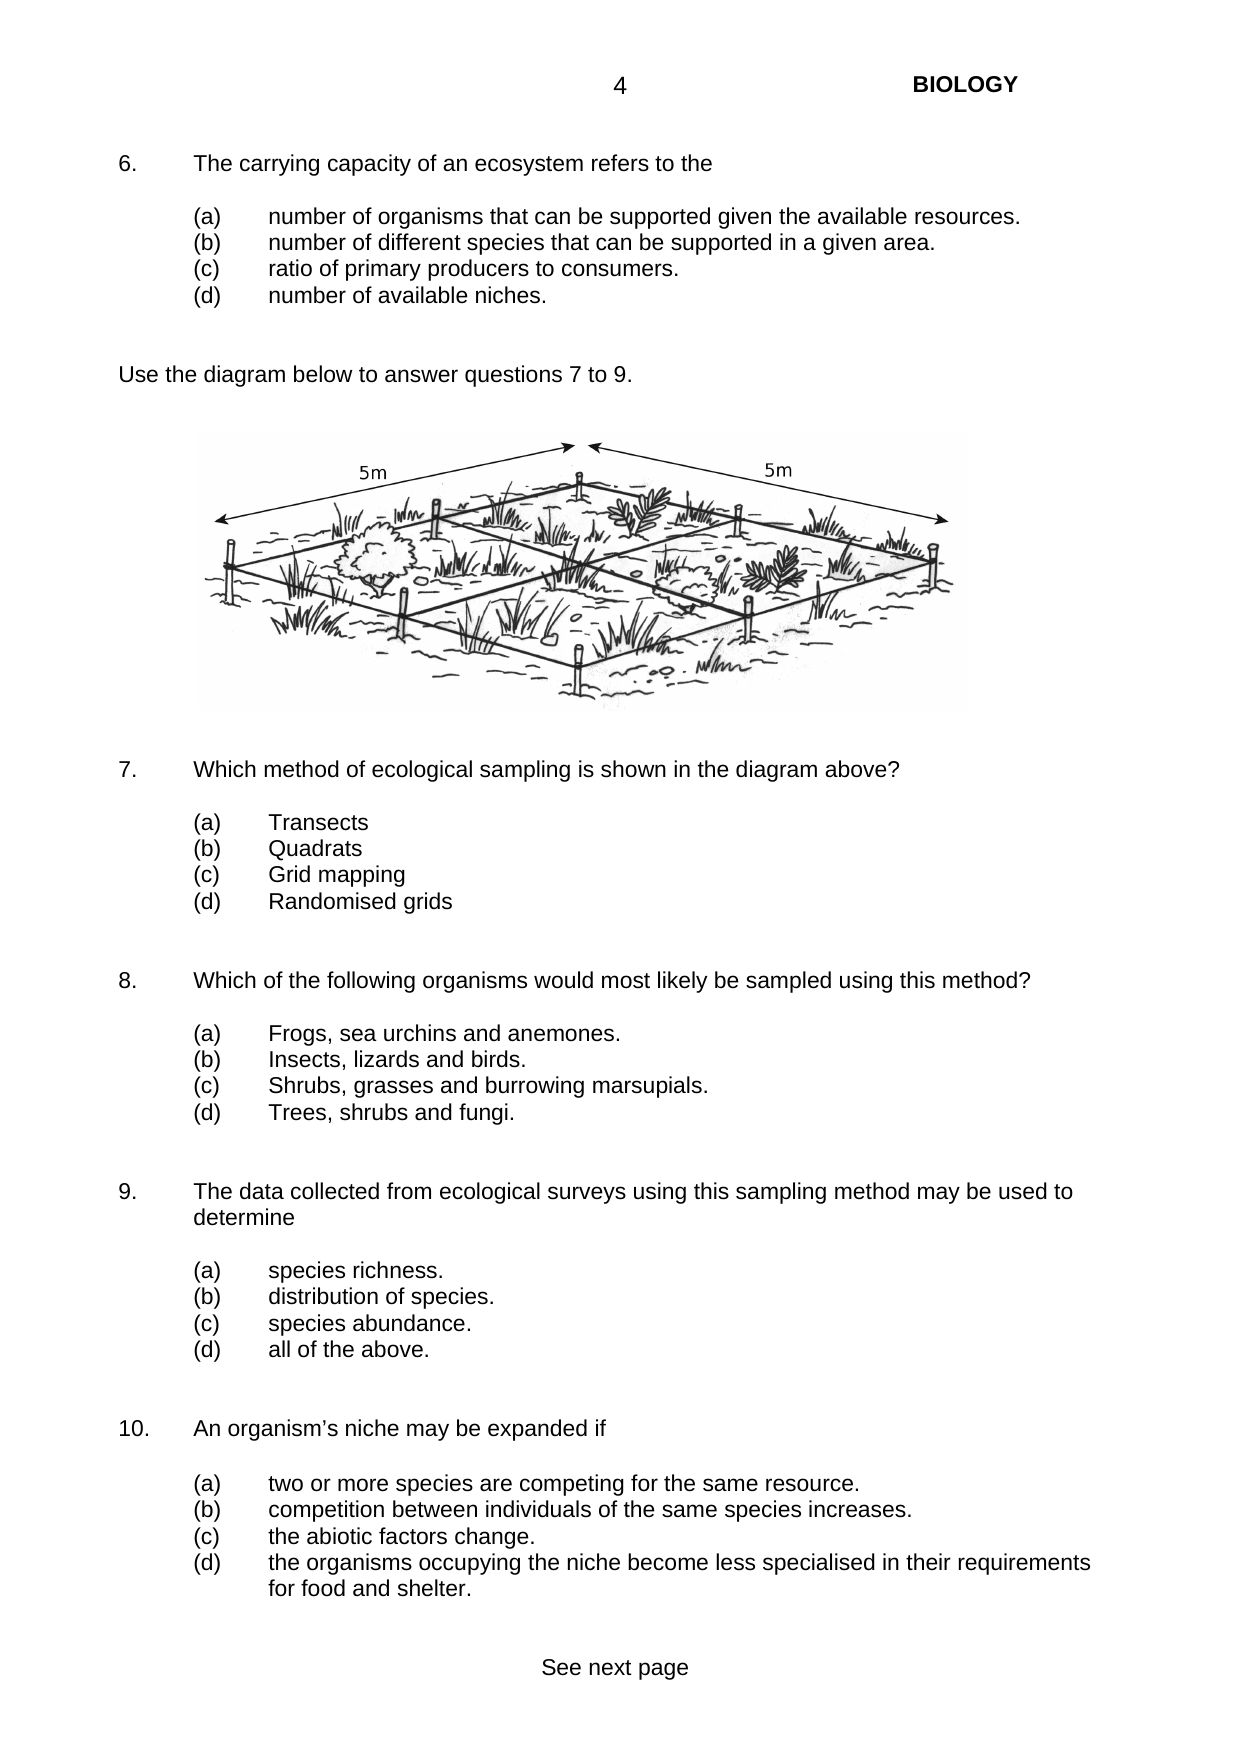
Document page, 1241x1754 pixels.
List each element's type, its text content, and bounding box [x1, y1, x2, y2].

text (b) competition between individuals of the same species increases. [118, 1496, 1122, 1523]
text (d) all of the above. [118, 1336, 1122, 1362]
text (c) Grid mapping [118, 861, 1122, 888]
text (b) number of different species that can be supported in a given area. [118, 229, 1122, 255]
text (a) species richness. [118, 1257, 1122, 1283]
text 6. The carrying capacity of an ecosystem refers to the [118, 150, 1122, 176]
text (d) number of available niches. [118, 282, 1122, 308]
text (c) the abiotic factors change. [118, 1523, 1122, 1549]
text (c) Shrubs, grasses and burrowing marsupials. [118, 1072, 1122, 1099]
text 10. An organism’s niche may be expanded if [118, 1415, 1122, 1441]
text 9. The data collected from ecological surveys using this sampling method may be used to determine [118, 1178, 1122, 1230]
picture [193, 431, 967, 711]
text (d) Randomised grids [118, 888, 1122, 914]
text (c) species abundance. [118, 1309, 1122, 1336]
text (d) Trees, shrubs and fungi. [118, 1099, 1122, 1125]
text (b) Insects, lizards and birds. [118, 1046, 1122, 1072]
text (a) two or more species are competing for the same resource. [118, 1470, 1122, 1496]
text Use the diagram below to answer questions 7 to 9. [118, 361, 1122, 387]
text 7. Which method of ecological sampling is shown in the diagram above? [118, 756, 1122, 782]
text (b) Quadrats [118, 835, 1122, 861]
text 8. Which of the following organisms would most likely be sampled using this method? [118, 967, 1122, 993]
text (b) distribution of species. [118, 1283, 1122, 1309]
text (a) Transects [118, 809, 1122, 835]
text (a) number of organisms that can be supported given the available resources. [118, 203, 1122, 229]
text (a) Frogs, sea urchins and anemones. [118, 1019, 1122, 1046]
text (d) the organisms occupying the niche become less specialised in their requirements for food and shelter. [118, 1549, 1122, 1602]
text (c) ratio of primary producers to consumers. [118, 255, 1122, 282]
